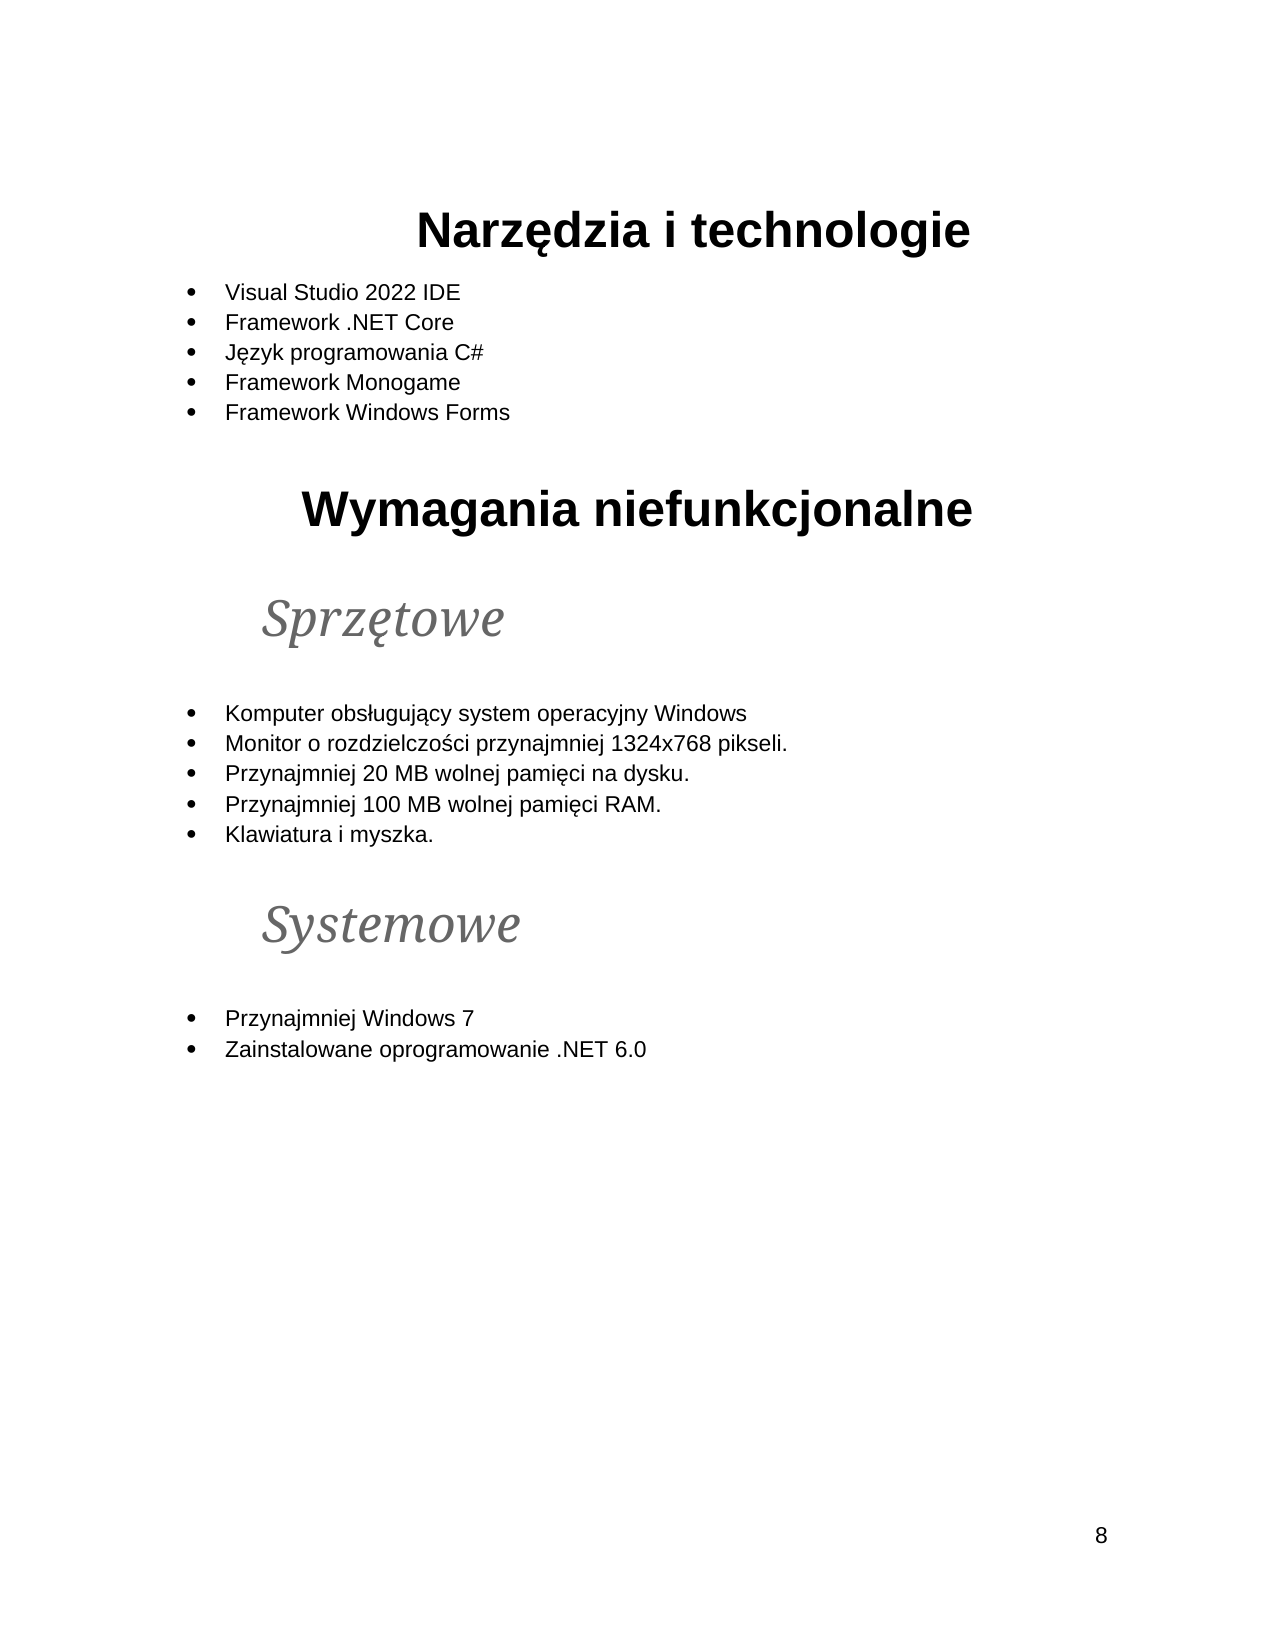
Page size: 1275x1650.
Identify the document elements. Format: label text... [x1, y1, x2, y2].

list Framework Monogame [187, 369, 1125, 396]
subtitle Systemowe [262, 888, 1125, 957]
subtitle Sprzętowe [262, 583, 1125, 651]
subtitle Narzędzia i technologie [262, 200, 1125, 257]
list Przynajmniej 20 MB wolnej pamięci na dysku. [187, 760, 1125, 787]
list Visual Studio 2022 IDE [187, 278, 1125, 305]
subtitle Wymagania niefunkcjonalne [150, 479, 1125, 537]
list Framework Windows Forms [187, 399, 1125, 426]
list Framework .NET Core [187, 309, 1125, 335]
list Komputer obsługujący system operacyjny Windows [187, 700, 1125, 726]
list Zainstalowane oprogramowanie .NET 6.0 [187, 1036, 1125, 1062]
list Przynajmniej 100 MB wolnej pamięci RAM. [187, 791, 1125, 817]
list Język programowania C# [187, 339, 1125, 365]
list Przynajmniej Windows 7 [187, 1005, 1125, 1032]
list Klawiatura i myszka. [187, 821, 1125, 847]
list Monitor o rozdzielczości przynajmniej 1324x768 pikseli. [187, 730, 1125, 757]
